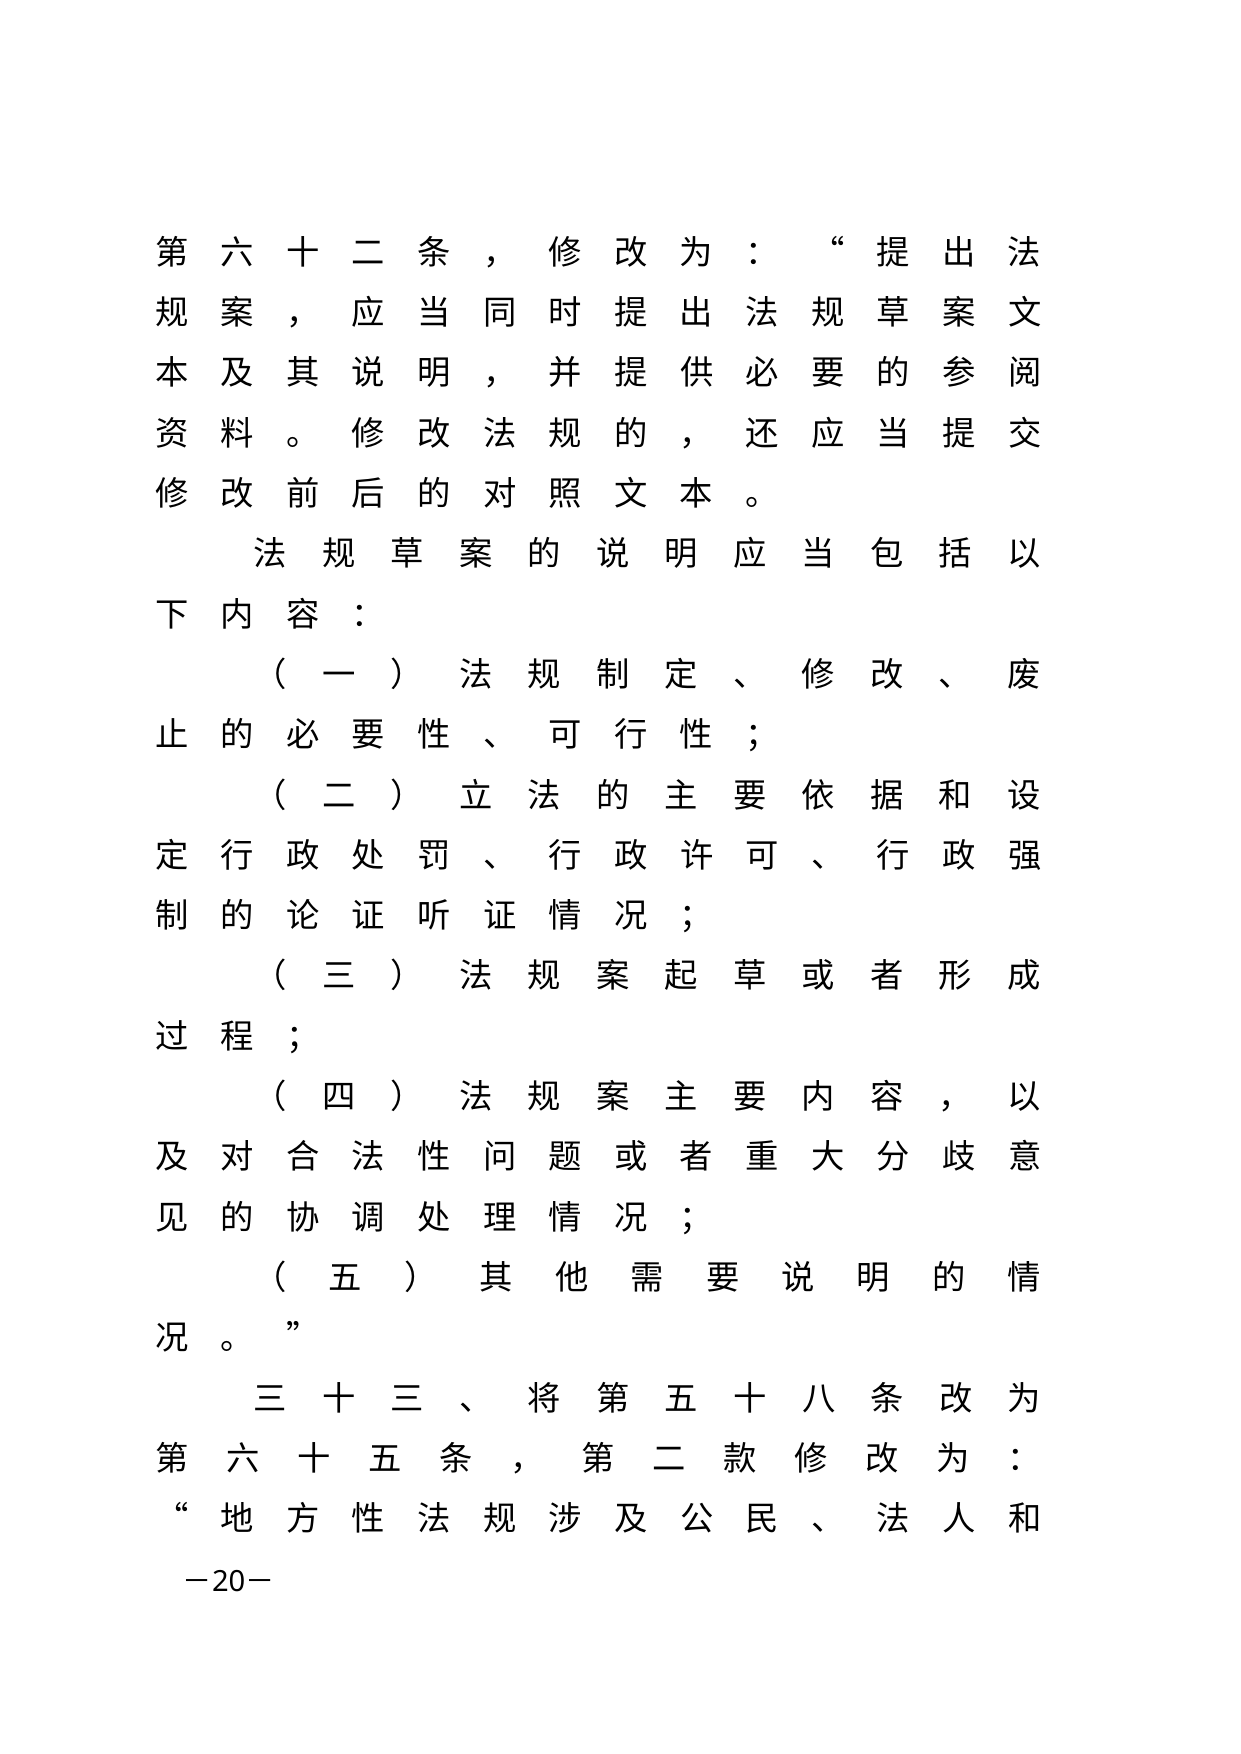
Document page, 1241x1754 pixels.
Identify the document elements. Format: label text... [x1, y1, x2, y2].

list （三）法规案起草或者形成过程； [155, 943, 1073, 1064]
list （二）立法的主要依据和设定行政处罚、行政许可、行政强制的论证听证情况； [155, 762, 1073, 943]
list 三十三、将第五十八条改为第六十五条，第二款修改为：“地方性法规涉及公民、法人和其他组织重大权益调整或者需要做必要的实施准备工作的，从公布到施行的日期一般不少于三个月。” [155, 1365, 1073, 1546]
list 三十二、将第五十五条改为第六十二条，修改为：“提出法规案，应当同时提出法规草案文本及其说明，并提供必要的参阅资料。修改法规的，还应当提交修改前后的对照文本。 [155, 219, 1073, 521]
list （一）法规制定、修改、废止的必要性、可行性； [155, 642, 1073, 762]
list （四）法规案主要内容，以及对合法性问题或者重大分歧意见的协调处理情况； [155, 1064, 1073, 1245]
list 法规草案的说明应当包括以下内容： [155, 521, 1073, 642]
list （五）其他需要说明的情况。” [155, 1245, 1073, 1365]
